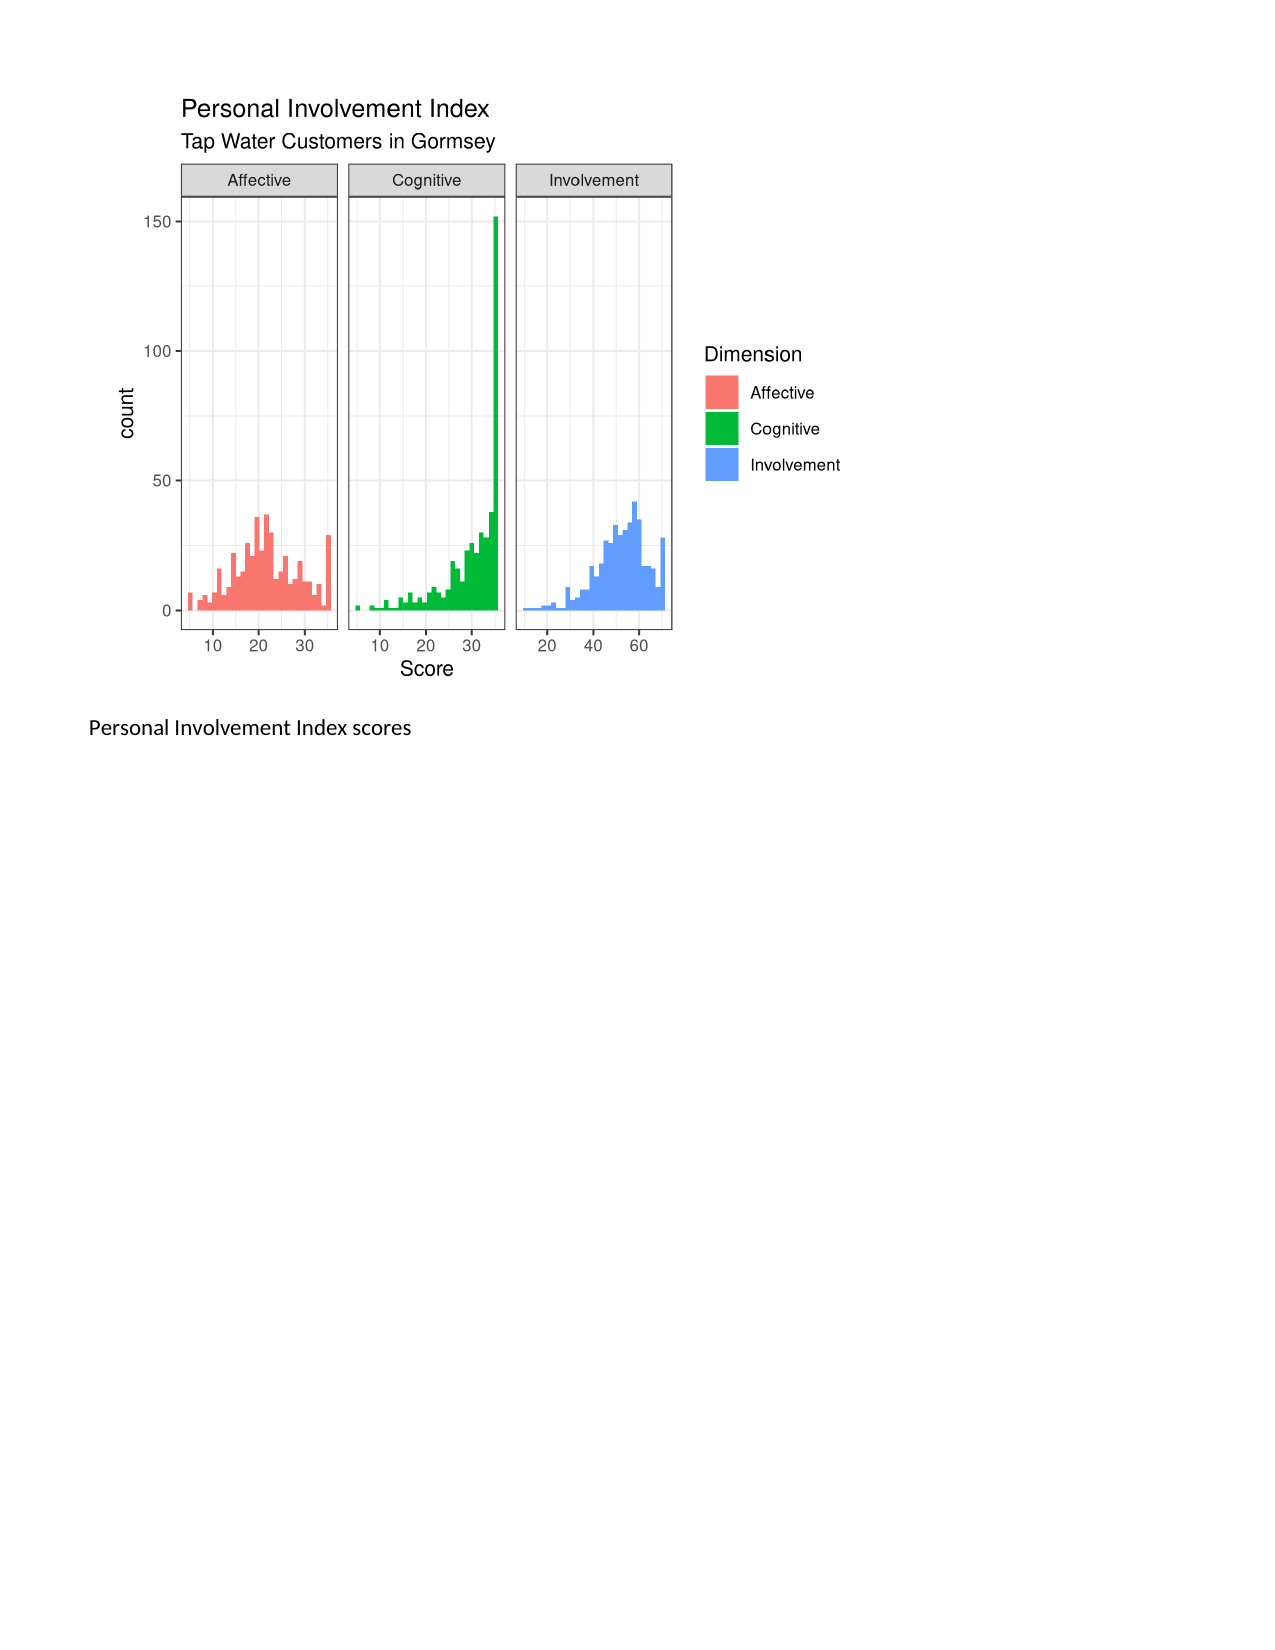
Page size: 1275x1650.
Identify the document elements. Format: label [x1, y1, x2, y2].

picture [107, 88, 860, 691]
